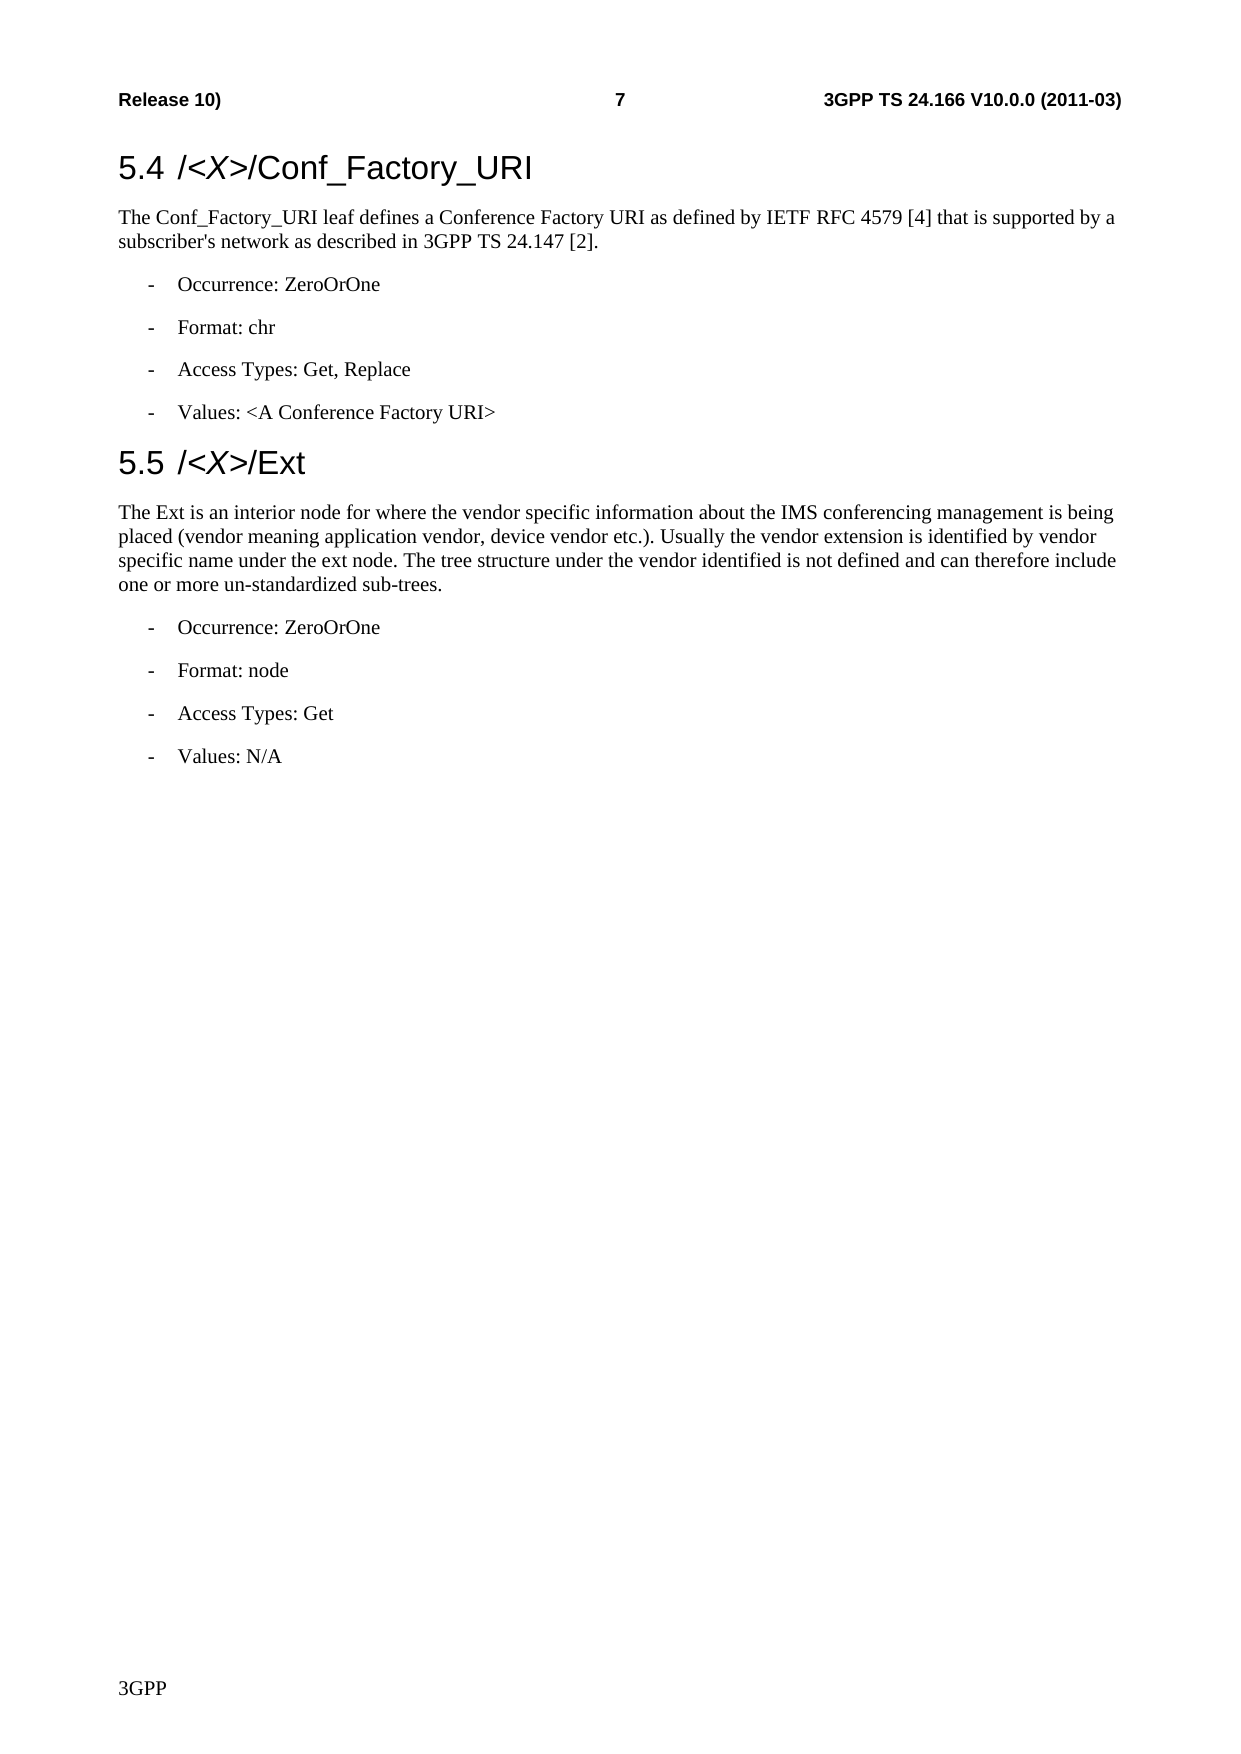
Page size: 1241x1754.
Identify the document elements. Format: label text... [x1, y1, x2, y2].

text - Values: N/A [148, 744, 1122, 768]
text - Occurrence: ZeroOrOne [148, 615, 1122, 639]
text - Occurrence: ZeroOrOne [148, 272, 1122, 296]
text The Conf_Factory_URI leaf defines a Conference Factory URI as defined by IETF RFC 4579 [4] that is supported by a subscriber's network as described in 3GPP TS 24.147 [2]. [118, 205, 1122, 253]
subtitle 5.5 /<X>/Ext [118, 443, 1122, 481]
text - Values: <A Conference Factory URI> [148, 400, 1122, 424]
text - Format: node [148, 658, 1122, 682]
text - Access Types: Get, Replace [148, 357, 1122, 381]
text - Format: chr [148, 314, 1122, 339]
text - Access Types: Get [148, 701, 1122, 725]
text The Ext is an interior node for where the vendor specific information about the IMS conferencing management is being placed (vendor meaning application vendor, device vendor etc.). Usually the vendor extension is identified by vendor specific name under the ext node. The tree structure under the vendor identified is not defined and can therefore include one or more un-standardized sub-trees. [118, 500, 1122, 596]
subtitle 5.4 /<X>/Conf_Factory_URI [118, 148, 1122, 186]
